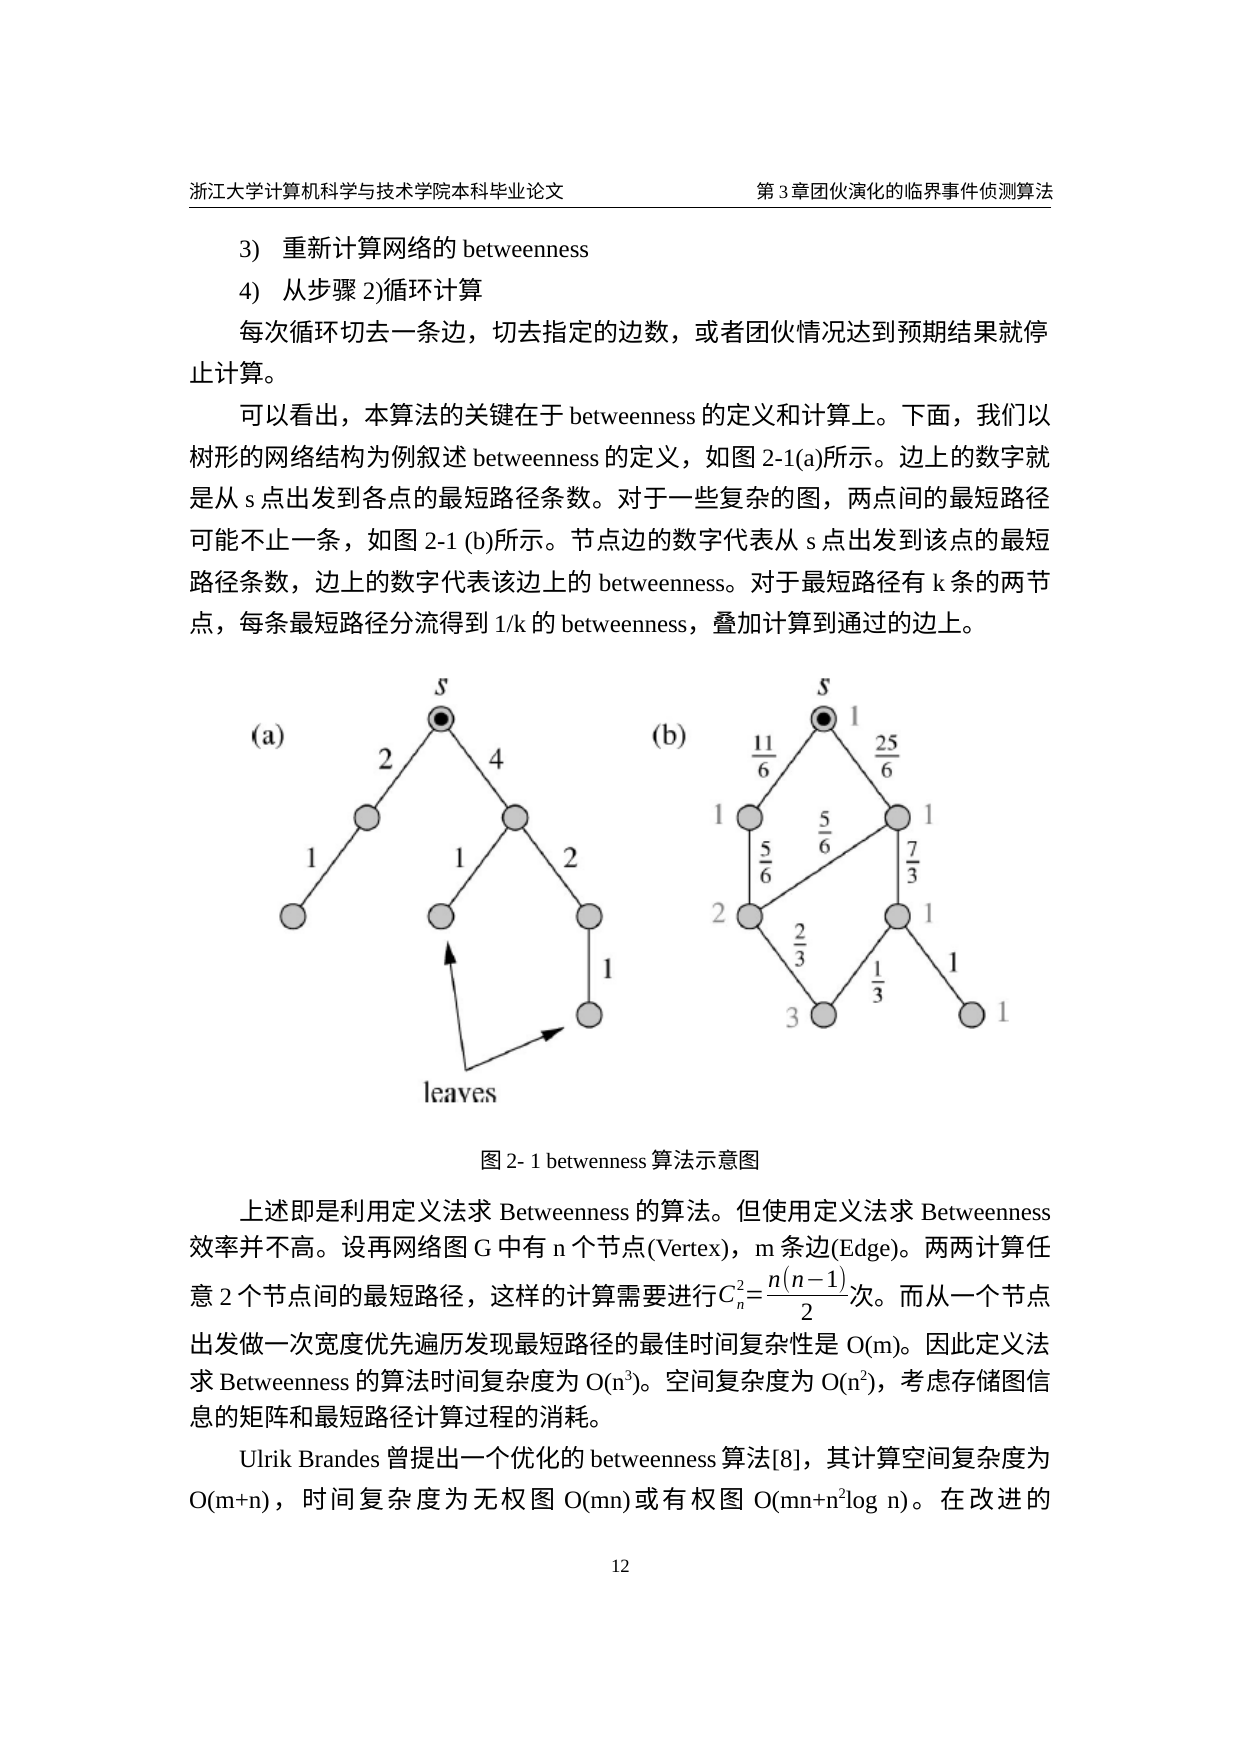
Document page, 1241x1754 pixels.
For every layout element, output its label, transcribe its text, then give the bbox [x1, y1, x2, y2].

list 重新计算网络的betweenness [239, 224, 1051, 266]
text 可以看出，本算法的关键在于betweenness的定义和计算上。下面，我们以树形的网络结构为例叙述betweenness的定义，如图2-1(a)所示。边上的数字就是从s点出发到各点的最短路径条数。对于一些复杂的图，两点间的最短路径可能不止一条，如图2-1 (b)所示。节点边的数字代表从s点出发到该点的最短路径条数，边上的数字代表该边上的betweenness。对于最短路径有k条的两节点，每条最短路径分流得到1/k的betweenness，叠加计算到通过的边上。 [189, 391, 1051, 641]
text 图2- 1 betwenness算法示意图 [189, 1143, 1051, 1174]
text 每次循环切去一条边，切去指定的边数，或者团伙情况达到预期结果就停止计算。 [189, 308, 1051, 391]
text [189, 1434, 1051, 1517]
text 上述即是利用定义法求Betweenness的算法。但使用定义法求Betweenness效率并不高。设再网络图G中有n个节点(Vertex)，m条边(Edge)。两两计算任意2个节点间的最短路径，这样的计算需要进行次。而从一个节点出发做一次宽度优先遍历发现最短路径的最佳时间复杂性是O(m)。因此定义法求Betweenness的算法时间复杂度为O(n3)。空间复杂度为O(n2)，考虑存储图信息的矩阵和最短路径计算过程的消耗。 [189, 1191, 1051, 1434]
picture [209, 641, 1074, 1127]
list 从步骤2)循环计算 [239, 266, 1051, 308]
